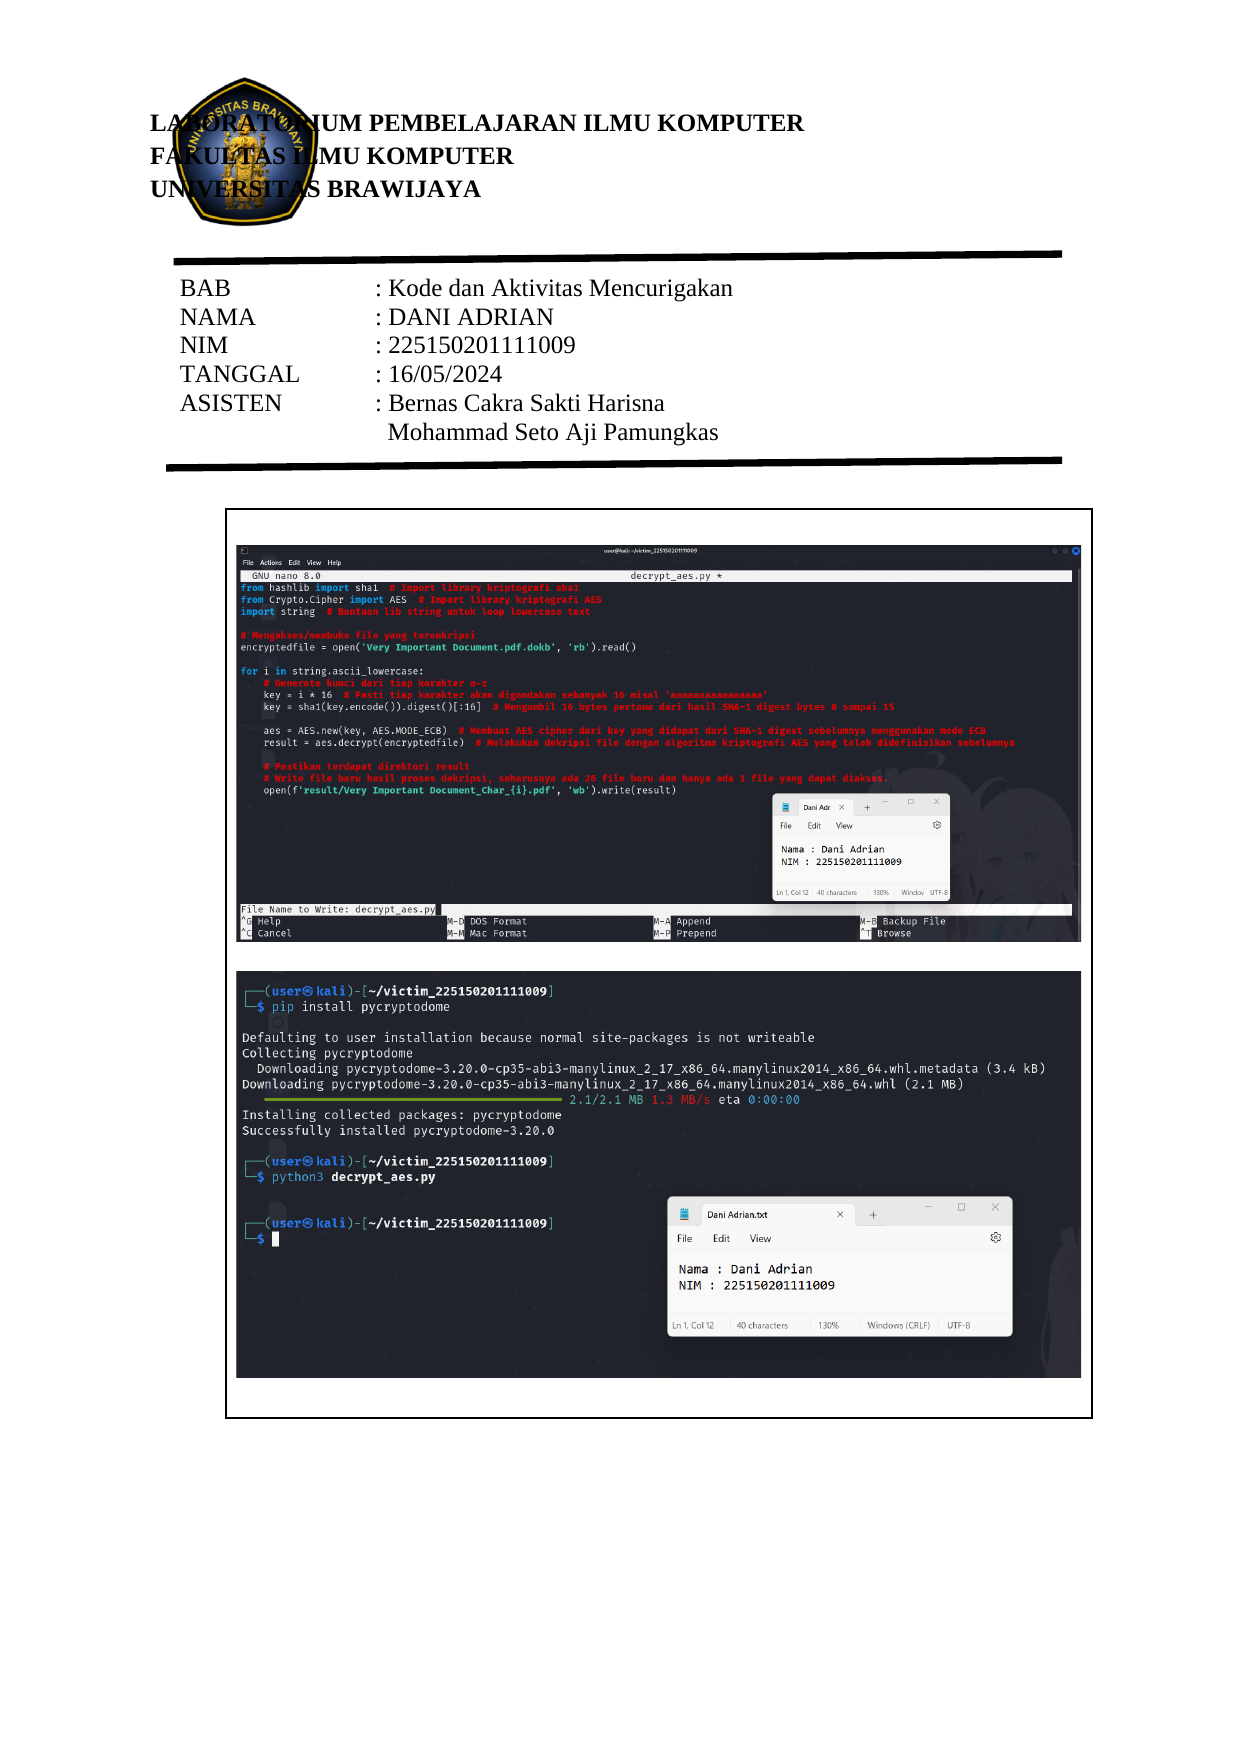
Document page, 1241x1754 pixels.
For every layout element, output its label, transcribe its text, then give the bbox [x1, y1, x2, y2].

picture [190, 123, 196, 130]
picture [236, 971, 1082, 1378]
picture [168, 75, 321, 229]
picture [236, 545, 1082, 942]
